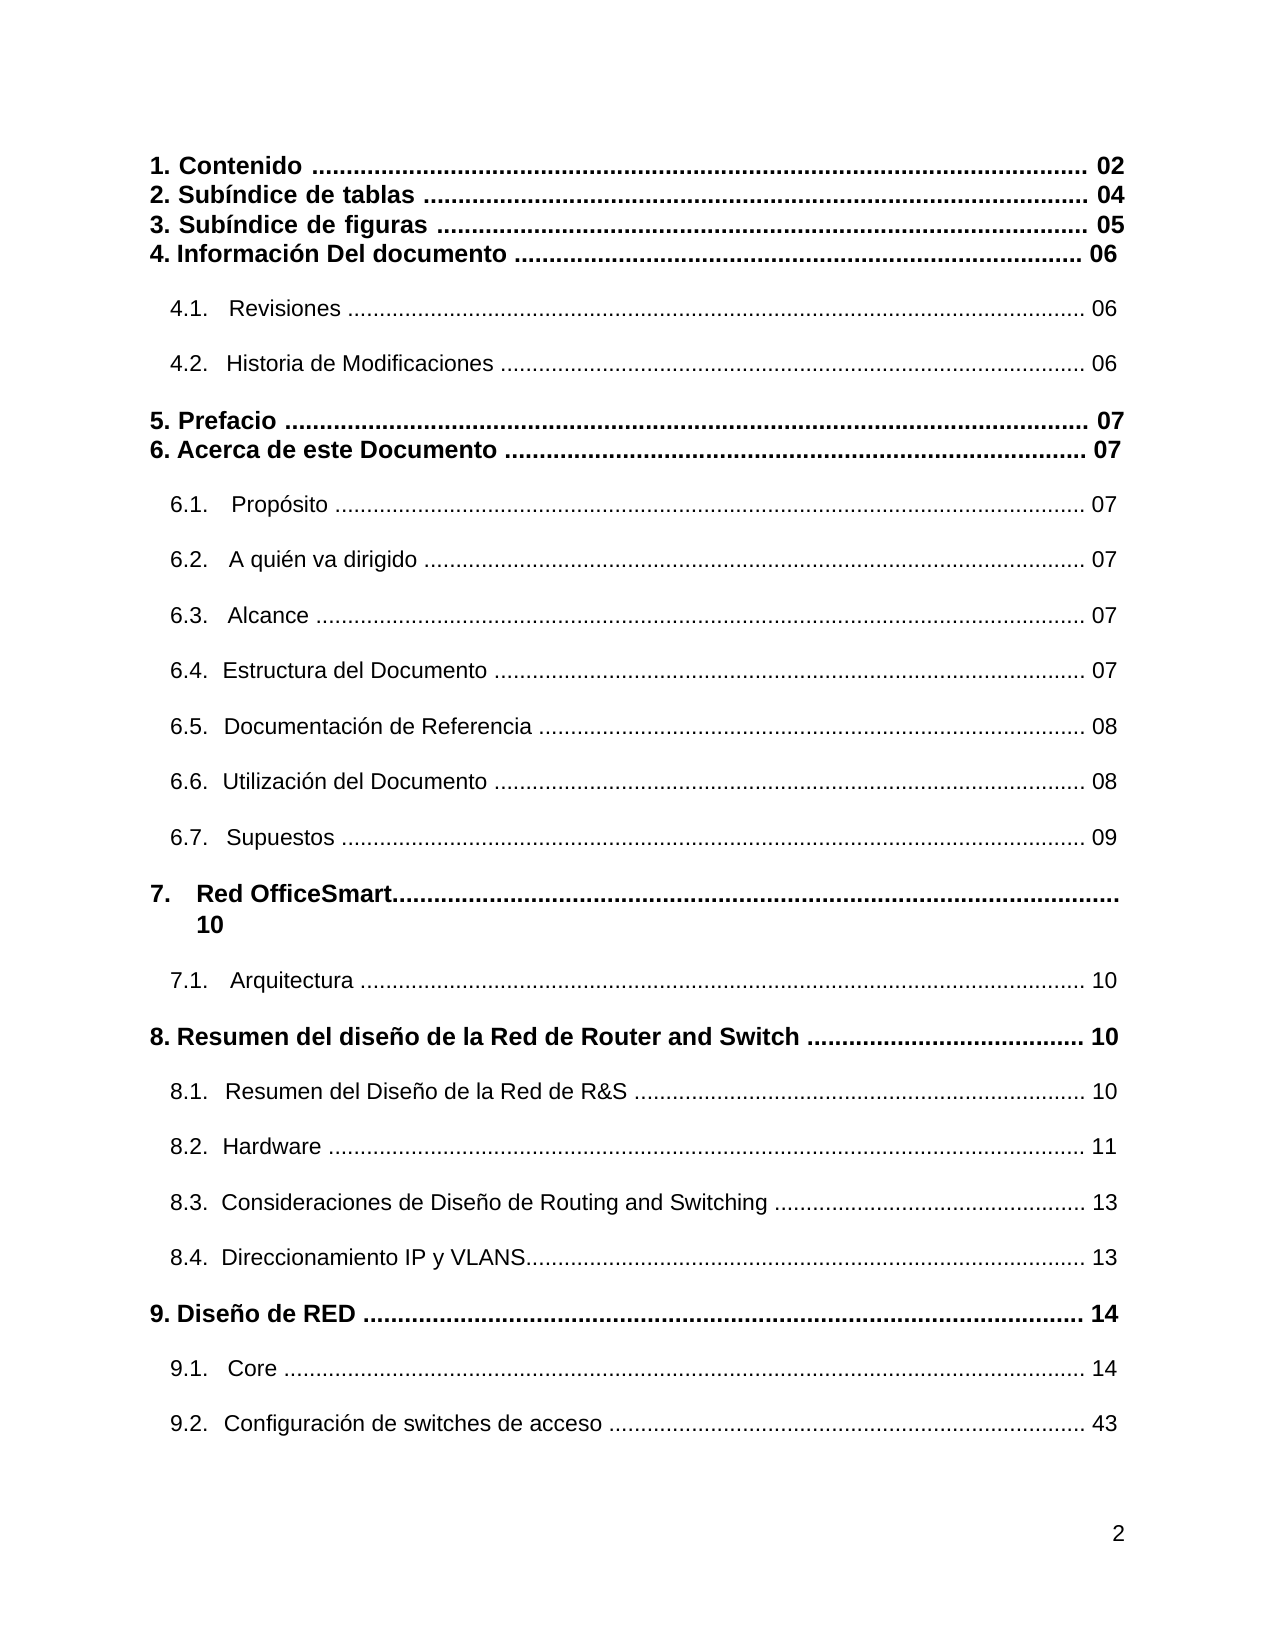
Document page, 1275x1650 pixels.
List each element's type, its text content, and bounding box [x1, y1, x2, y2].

subtitle 9. Diseño de RED ........................................................................................................ 14 [149, 1299, 1126, 1328]
subtitle 5. Prefacio .................................................................................................................... 07 6. Acerca de este Documento .................................................................................... 07 [149, 406, 1126, 464]
text 6.4. Estructura del Documento ............................................................................................. 07 [150, 657, 1124, 683]
text 8.1. Resumen del Diseño de la Red de R&S ....................................................................... 10 [150, 1078, 1124, 1104]
text 6.1. Propósito ...................................................................................................................... 07 [150, 491, 1124, 517]
text 6.7. Supuestos ..................................................................................................................... 09 [150, 823, 1124, 850]
subtitle 8. Resumen del diseño de la Red de Router and Switch ........................................ 10 [149, 1022, 1126, 1051]
text 6.3. Alcance ......................................................................................................................... 07 [150, 602, 1124, 628]
subtitle 1. Contenido ................................................................................................................ 02 2. Subíndice de tablas ................................................................................................ 04 3. Subíndice de figuras .............................................................................................. 05 4. Información Del documento .................................................................................. 06 [149, 151, 1126, 268]
text 8.4. Direccionamiento IP y VLANS........................................................................................ 13 [150, 1244, 1124, 1270]
text 9.2. Configuración de switches de acceso ........................................................................... 43 [150, 1410, 1126, 1437]
text 7.1. Arquitectura .................................................................................................................. 10 [150, 967, 1124, 993]
text 6.6. Utilización del Documento ............................................................................................. 08 [150, 768, 1124, 794]
text 8.3. Consideraciones de Diseño de Routing and Switching ................................................. 13 [150, 1189, 1124, 1215]
text 9.1. Core .............................................................................................................................. 14 [150, 1355, 1124, 1381]
list Red OfficeSmart......................................................................................................... 10 [150, 879, 1126, 939]
text 4.1. Revisiones .................................................................................................................... 06 [150, 295, 1124, 321]
text 6.5. Documentación de Referencia ...................................................................................... 08 [150, 713, 1124, 739]
text 4.2. Historia de Modificaciones ............................................................................................ 06 [150, 350, 1124, 377]
text 6.2. A quién va dirigido ........................................................................................................ 07 [150, 546, 1124, 573]
text 8.2. Hardware ....................................................................................................................... 11 [150, 1133, 1124, 1159]
